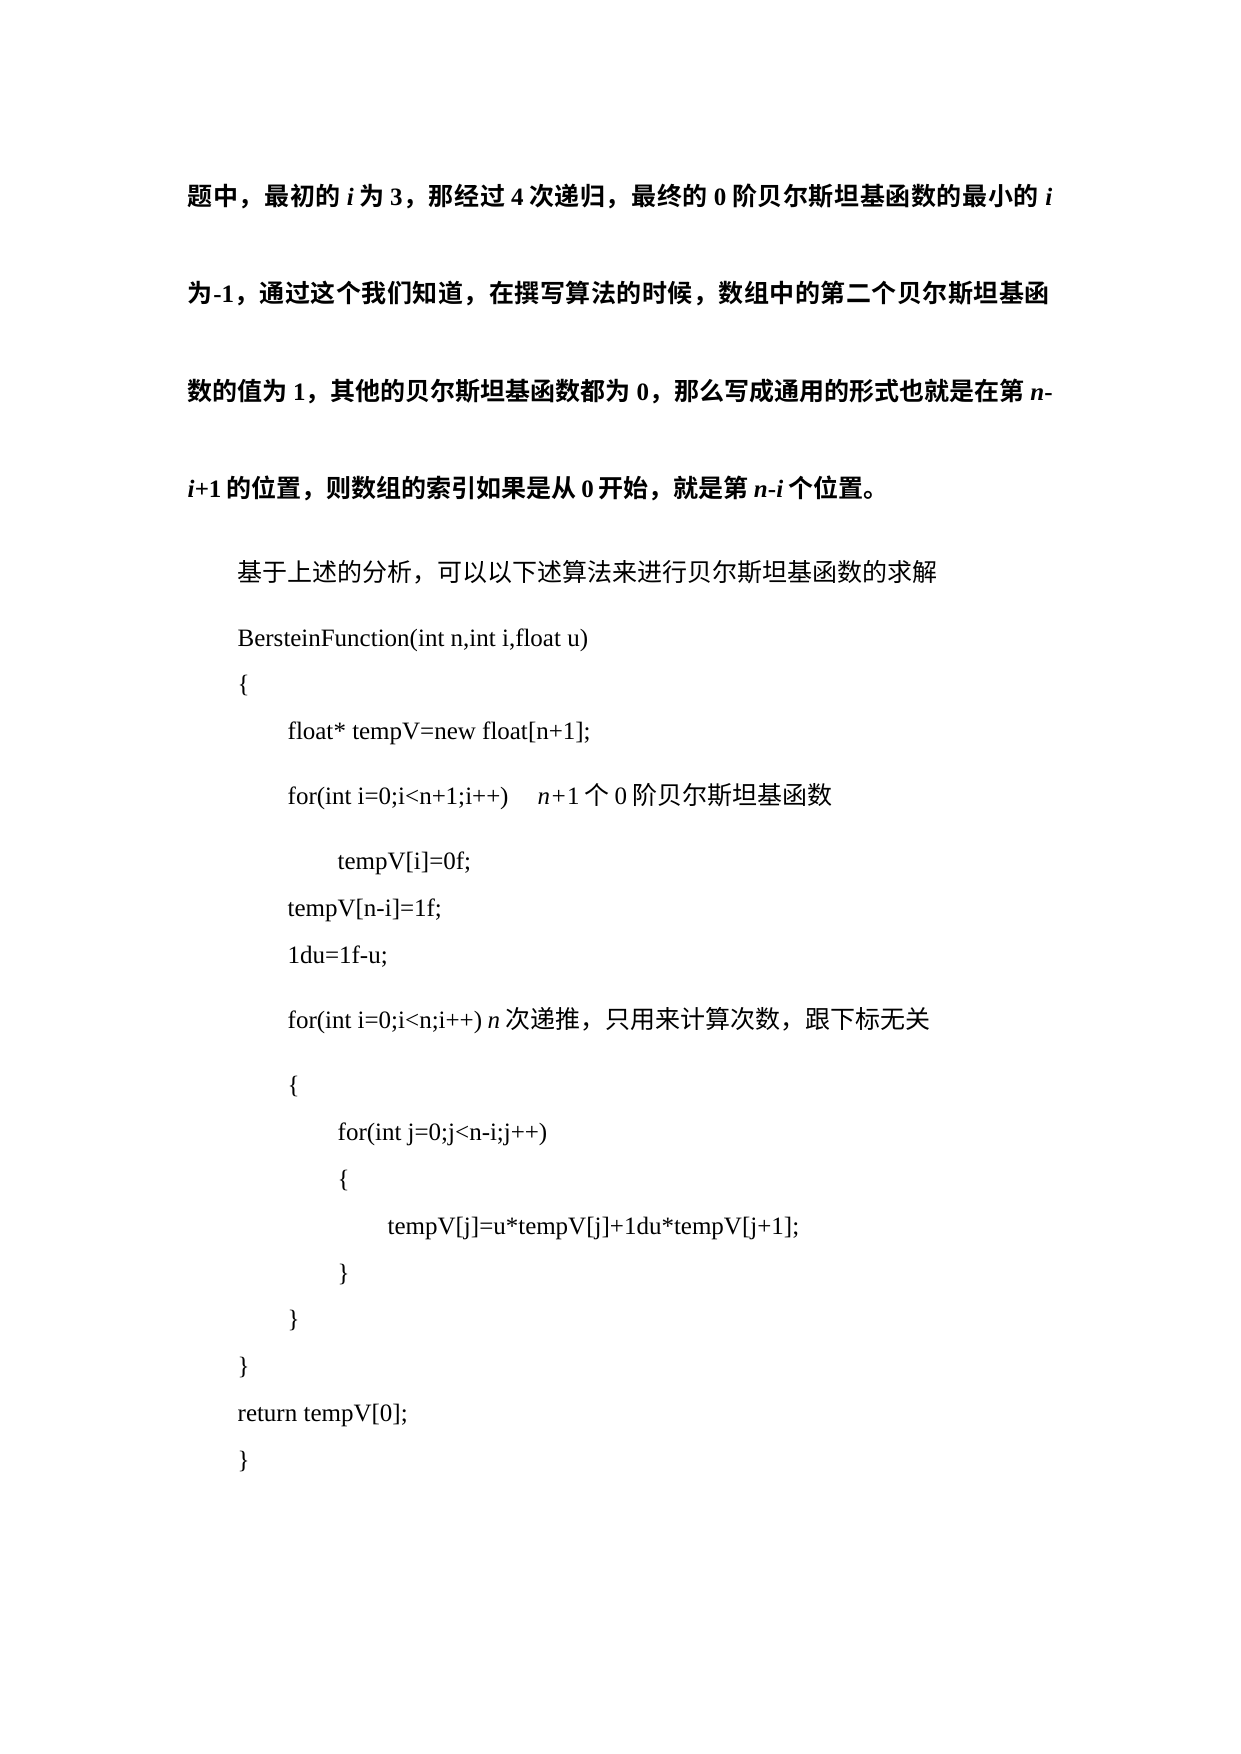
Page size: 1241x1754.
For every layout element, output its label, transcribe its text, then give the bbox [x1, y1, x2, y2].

text float* tempV=new float[n+1]; [187, 714, 1053, 747]
text for(int j=0;j<n-i;j++) [187, 1115, 1053, 1148]
text for(int i=0;i<n+1;i++) n+1个0阶贝尔斯坦基函数 [187, 761, 1053, 826]
text } [187, 1349, 1053, 1382]
text { [187, 1162, 1053, 1194]
text tempV[j]=u*tempV[j]+1du*tempV[j+1]; [187, 1209, 1053, 1241]
text } [187, 1256, 1053, 1288]
text { [187, 1068, 1053, 1101]
text return tempV[0]; [187, 1396, 1053, 1429]
text 1du=1f-u; [187, 938, 1053, 971]
text for(int i=0;i<n;i++) n次递推，只用来计算次数，跟下标无关 [187, 985, 1053, 1050]
text tempV[i]=0f; [187, 844, 1053, 877]
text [187, 162, 1053, 519]
text } [187, 1303, 1053, 1335]
text 基于上述的分析，可以以下述算法来进行贝尔斯坦基函数的求解 [187, 538, 1053, 603]
text tempV[n-i]=1f; [187, 891, 1053, 924]
text BersteinFunction(int n,int i,float u) [187, 621, 1053, 653]
text { [187, 668, 1053, 700]
text } [187, 1443, 1053, 1476]
